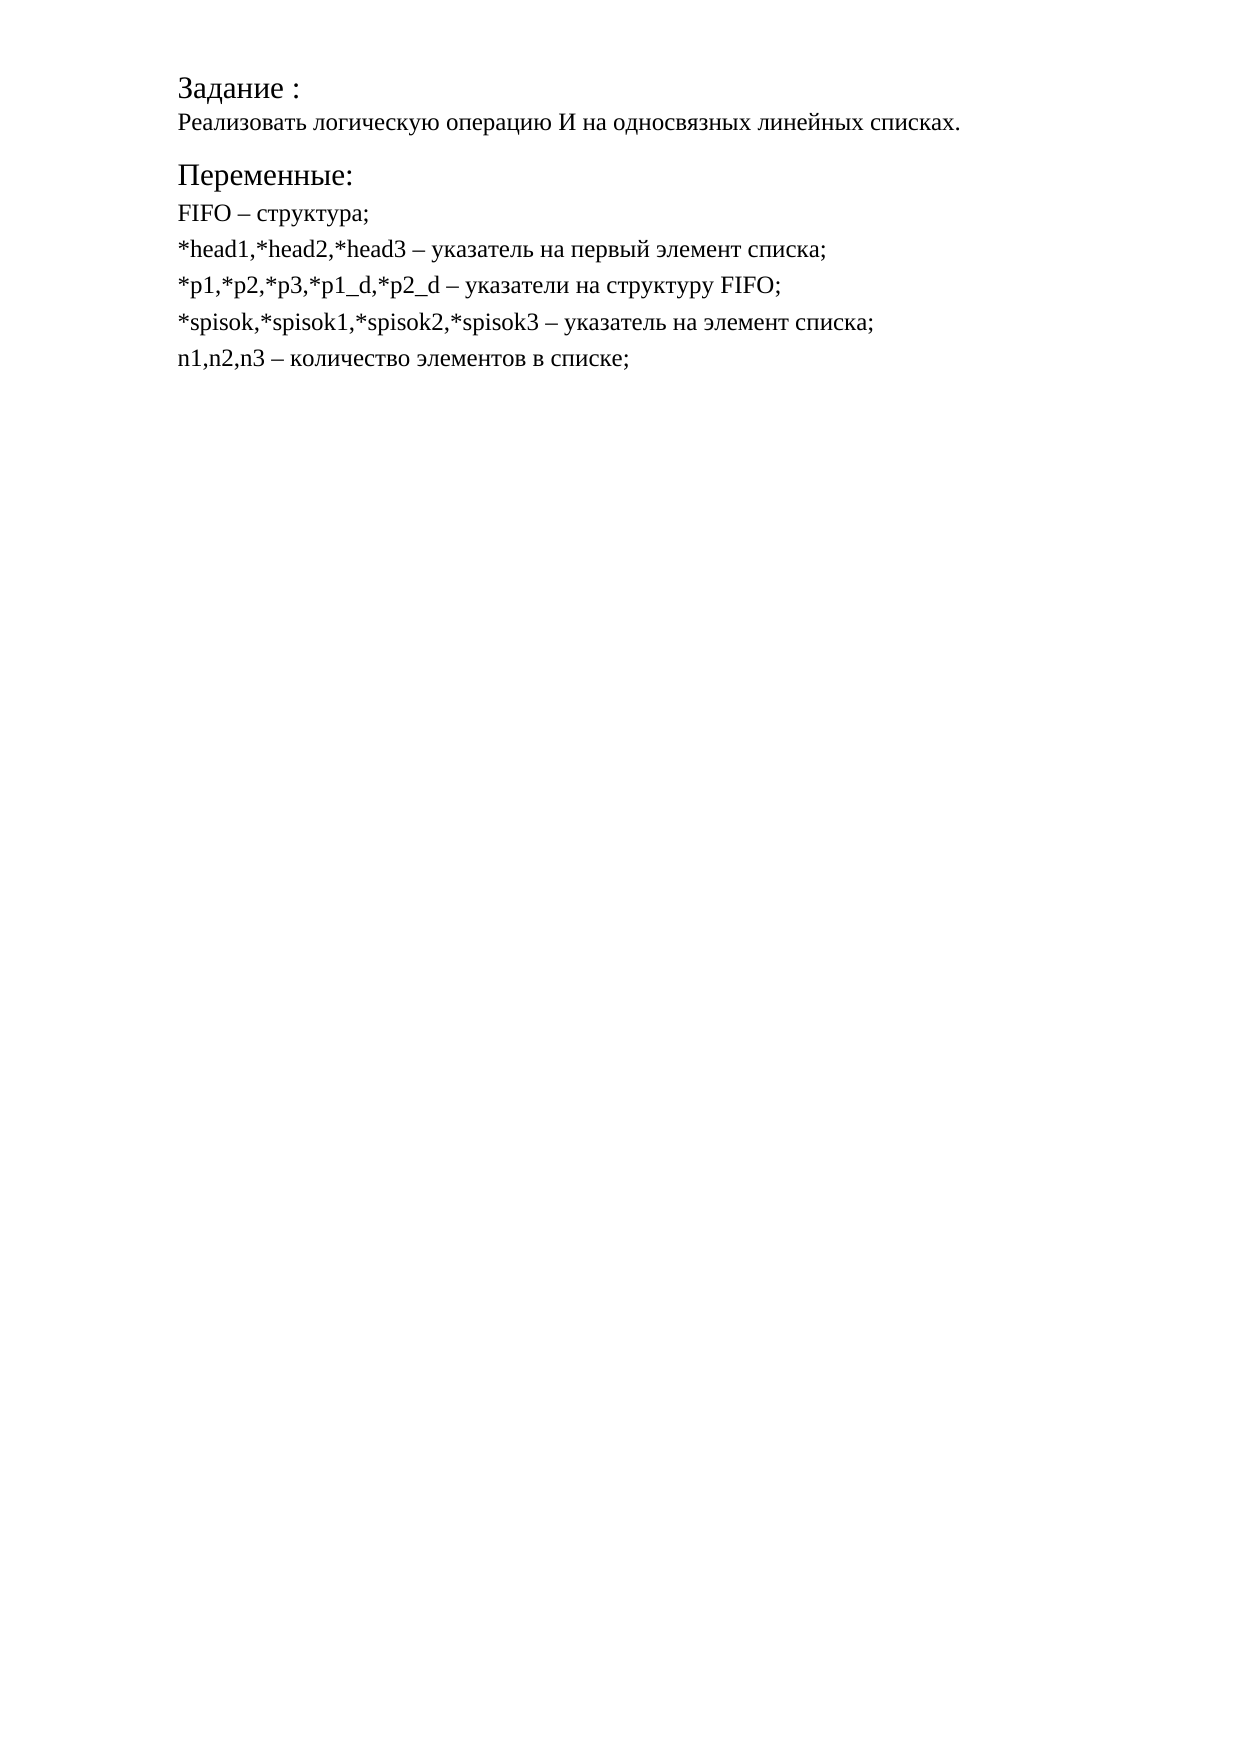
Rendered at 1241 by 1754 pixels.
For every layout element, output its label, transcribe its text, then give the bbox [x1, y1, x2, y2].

text Задание : [177, 74, 1129, 105]
text Реализовать логическую операцию И на односвязных линейных списках. [177, 110, 1129, 135]
text FIFO – структура; [44, 196, 1129, 228]
text *p1,*p2,*p3,*p1_d,*p2_d – указатели на структуру FIFO; [44, 269, 1129, 300]
text n1,n2,n3 – количество элементов в списке; [44, 341, 1129, 373]
text Переменные: [44, 160, 1129, 191]
text *head1,*head2,*head3 – указатель на первый элемент списка; [44, 233, 1129, 264]
text *spisok,*spisok1,*spisok2,*spisok3 – указатель на элемент списка; [44, 305, 1129, 336]
